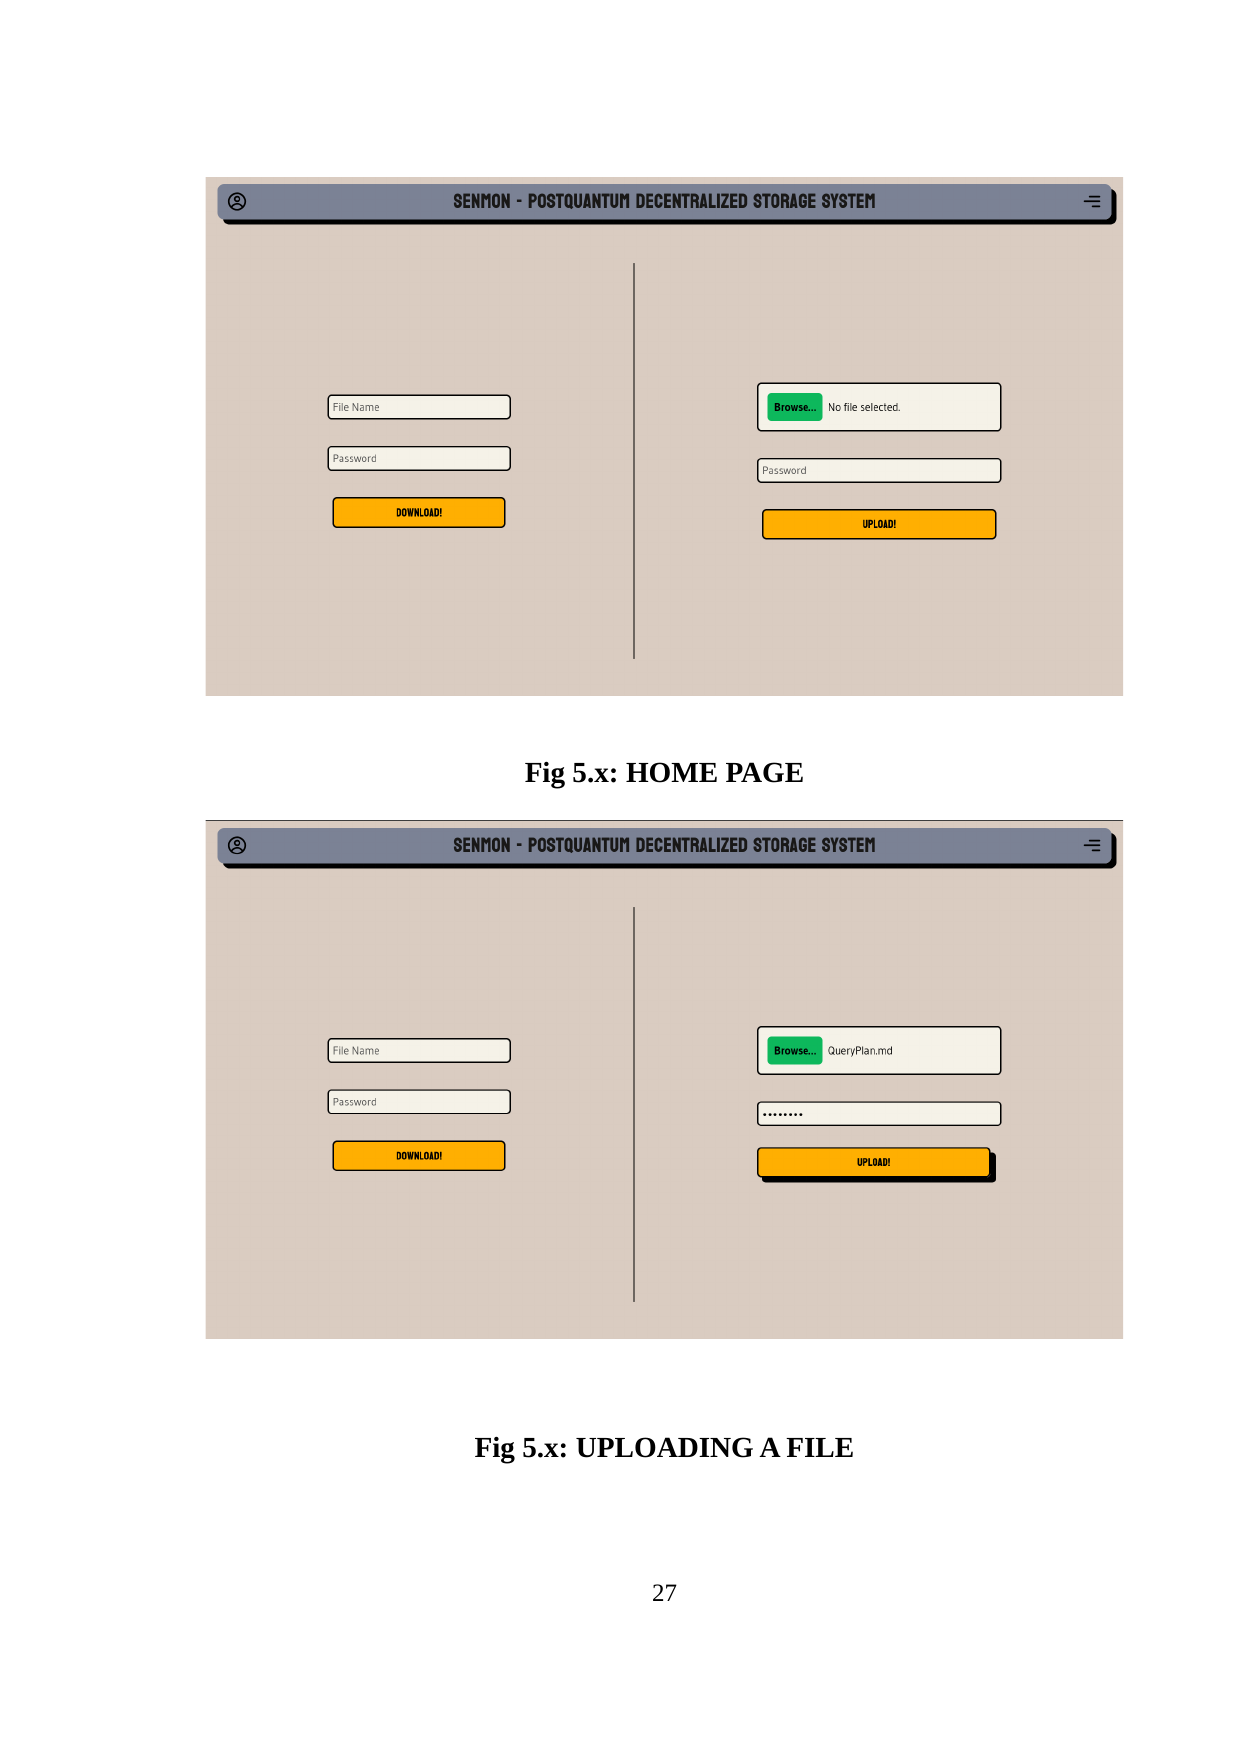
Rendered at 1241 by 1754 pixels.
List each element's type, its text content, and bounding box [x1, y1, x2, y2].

text Fig 5.x: HOME PAGE [206, 756, 1123, 789]
picture [205, 820, 1124, 1339]
picture [205, 177, 1124, 696]
text Fig 5.x: UPLOADING A FILE [206, 1430, 1123, 1464]
